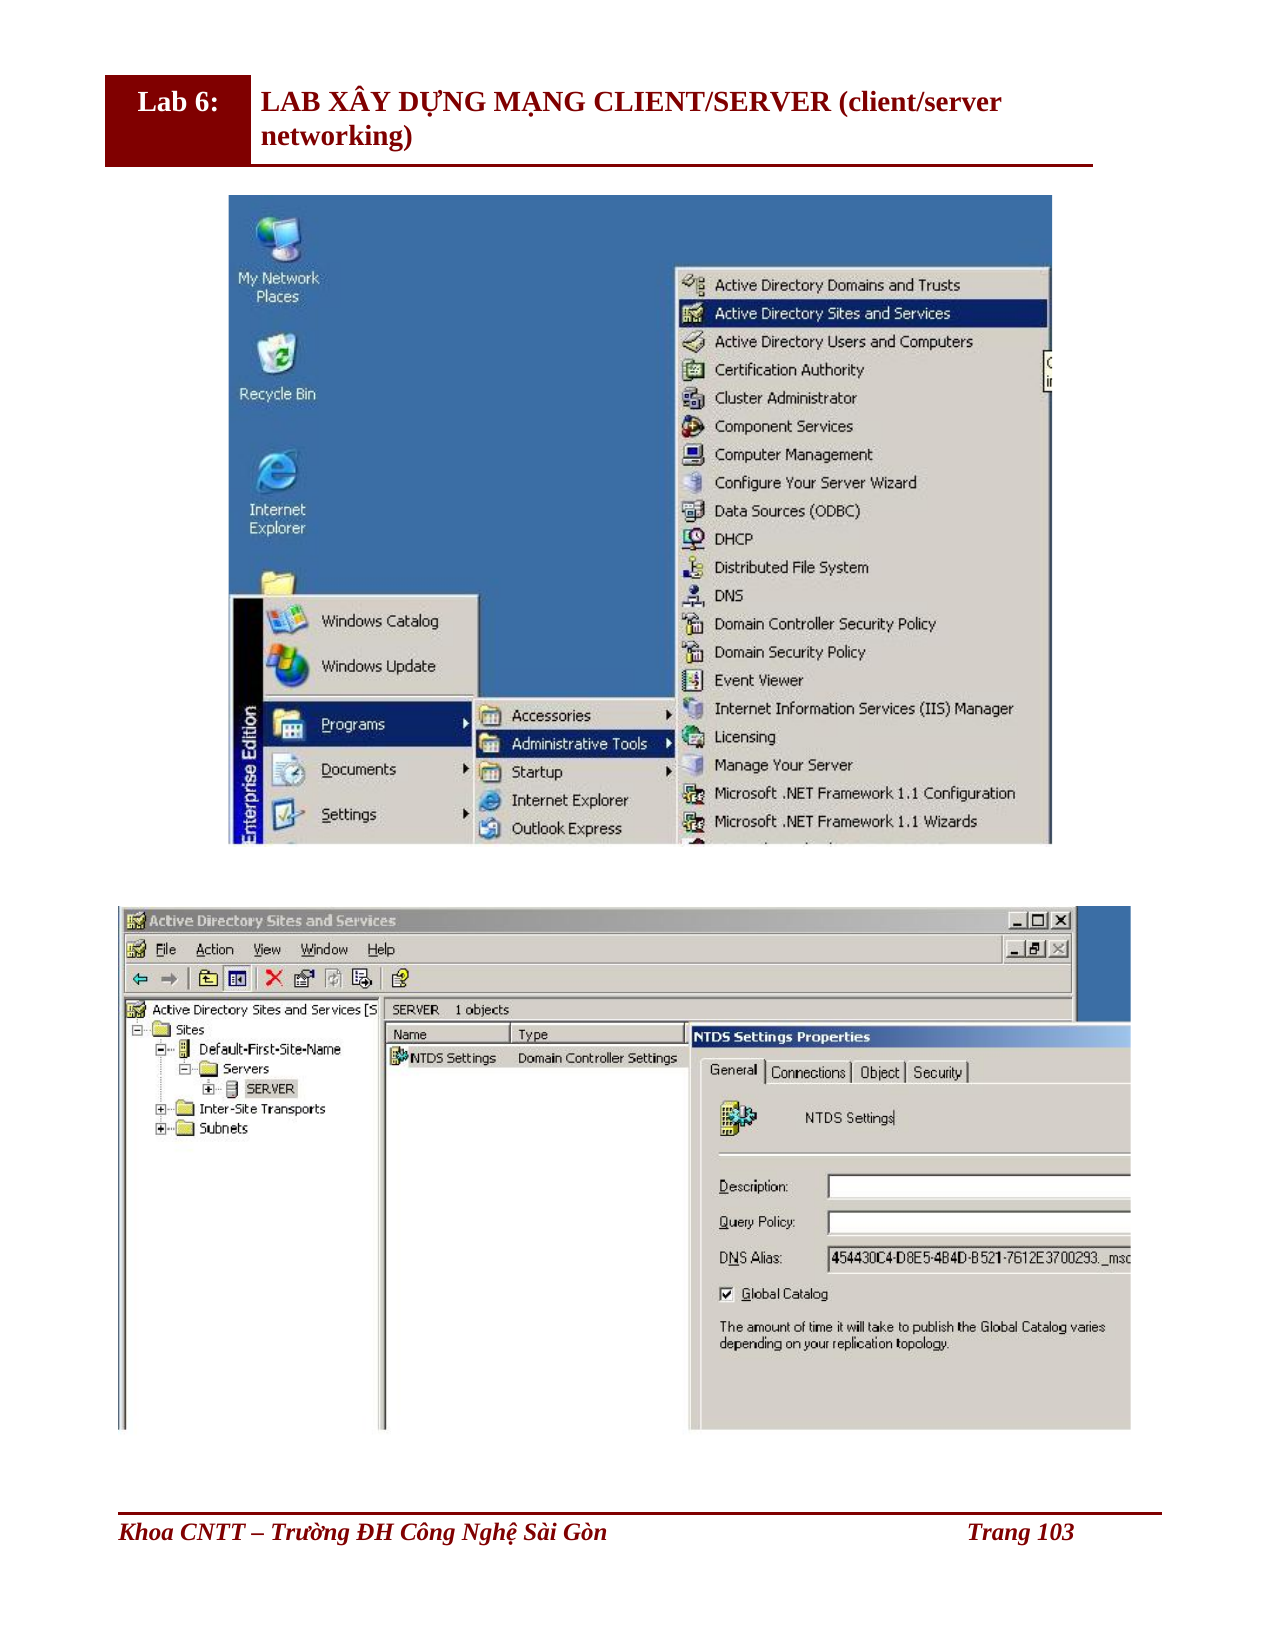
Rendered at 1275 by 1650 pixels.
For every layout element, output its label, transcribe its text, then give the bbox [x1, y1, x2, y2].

picture [228, 408, 1053, 1059]
list Start Program FileAdministrator Tool Active Directory Site and Services [236, 196, 1162, 258]
list Trong cữa sổ Active Directory Site and Services chọn SitesDefaut-Fist-Site-Name Servers thì sẽ thấy 2 server, vào properties từng NTDS Settings của mỗi server và check vào Gobal Catalog. Trên máy làm ADC ta thực hiện như hình vẽ sau : [236, 283, 1162, 408]
